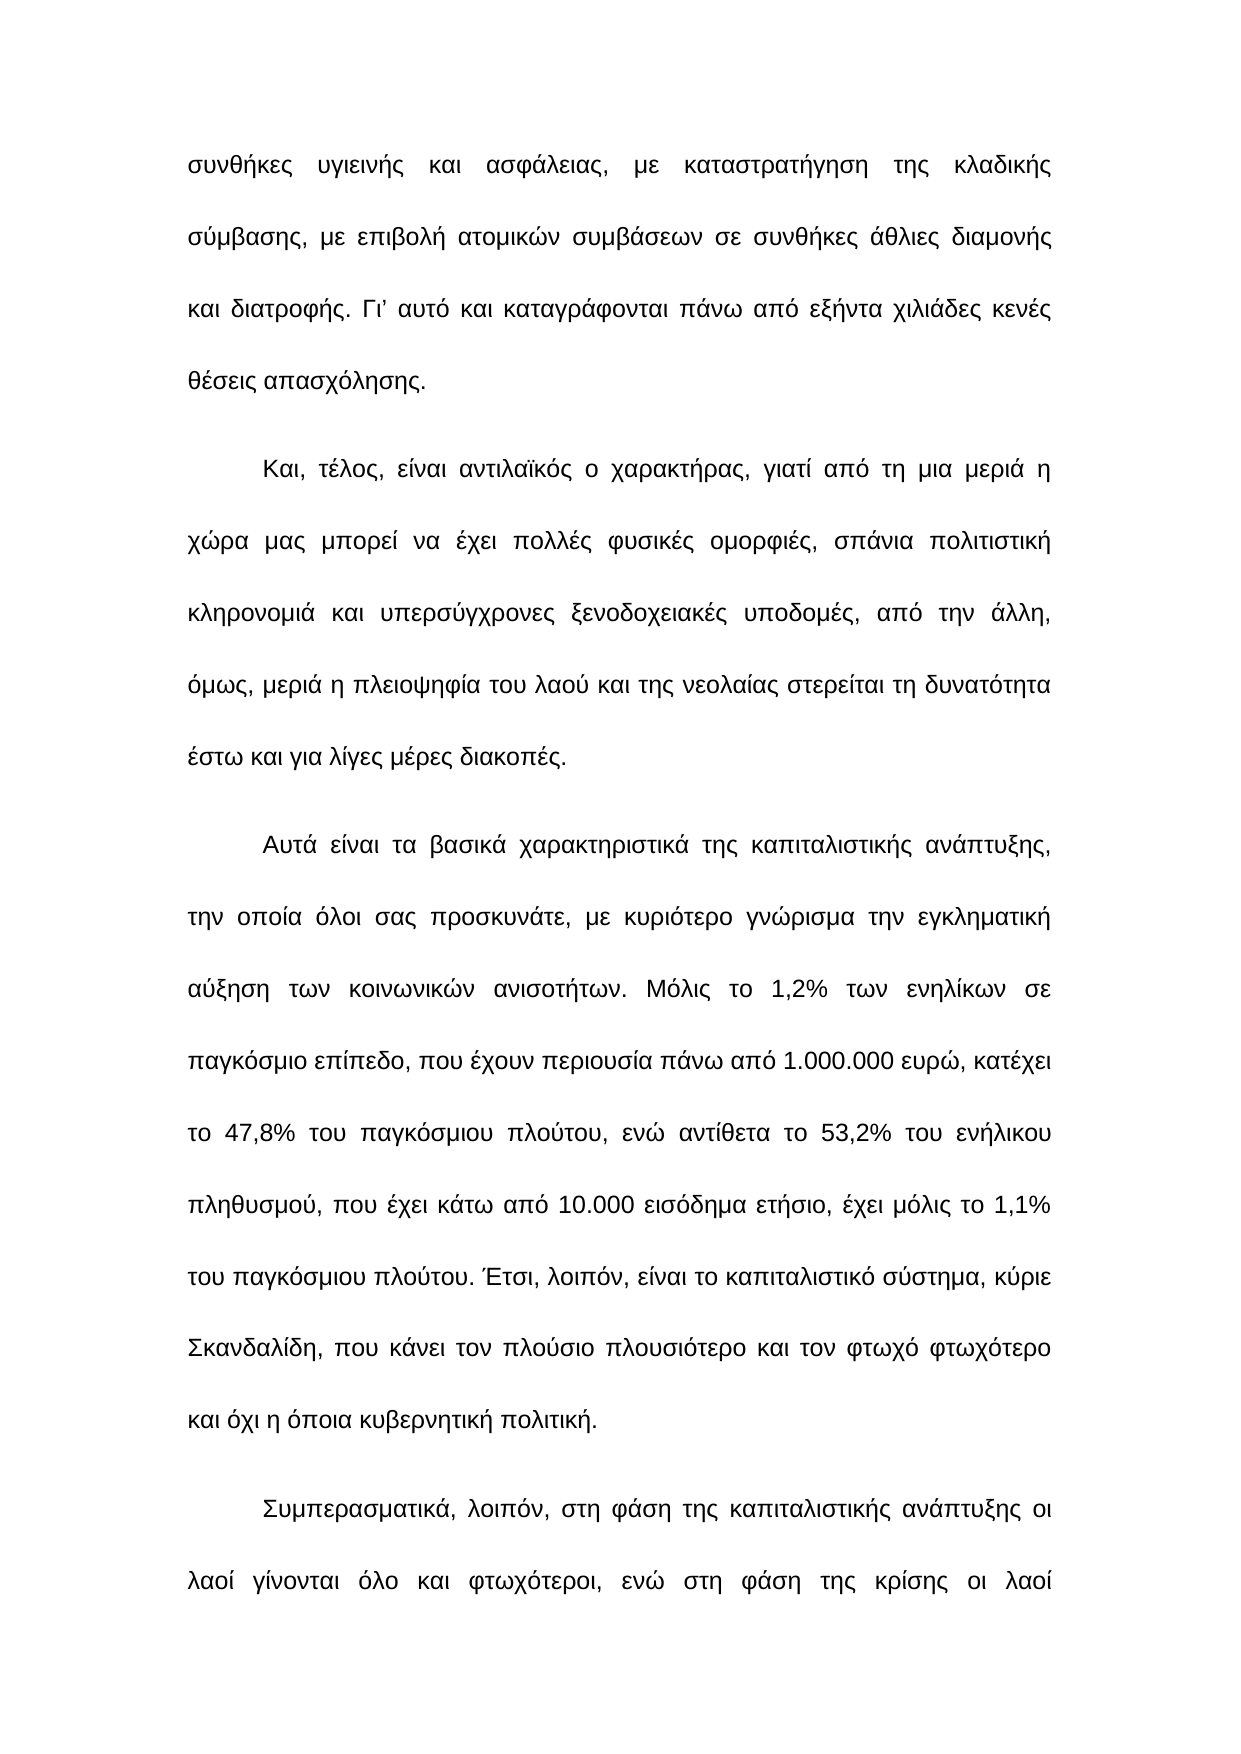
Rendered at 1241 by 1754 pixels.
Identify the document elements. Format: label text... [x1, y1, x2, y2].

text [187, 150, 1053, 394]
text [187, 1494, 1053, 1594]
text Και, τέλος, είναι αντιλαϊκός ο χαρακτήρας, γιατί από τη μια μεριά η χώρα μας μπορεί να έχει πολλές φυσικές ομορφιές, σπάνια πολιτιστική κληρονομιά και υπερσύγχρονες ξενοδοχειακές υποδομές, από την άλλη, όμως, μεριά η πλειοψηφία του λαού και της νεολαίας στερείται τη δυνατότητα έστω και για λίγες μέρες διακοπές. [187, 454, 1053, 770]
text Αυτά είναι τα βασικά χαρακτηριστικά της καπιταλιστικής ανάπτυξης, την οποία όλοι σας προσκυνάτε, με κυριότερο γνώρισμα την εγκληματική αύξηση των κοινωνικών ανισοτήτων. Μόλις το 1,2% των ενηλίκων σε παγκόσμιο επίπεδο, που έχουν περιουσία πάνω από 1.000.000 ευρώ, κατέχει το 47,8% του παγκόσμιου πλούτου, ενώ αντίθετα το 53,2% του ενήλικου πληθυσμού, που έχει κάτω από 10.000 εισόδημα ετήσιο, έχει μόλις το 1,1% του παγκόσμιου πλούτου. Έτσι, λοιπόν, είναι το καπιταλιστικό σύστημα, κύριε Σκανδαλίδη, που κάνει τον πλούσιο πλουσιότερο και τον φτωχό φτωχότερο και όχι η όποια κυβερνητική πολιτική. [187, 830, 1053, 1434]
